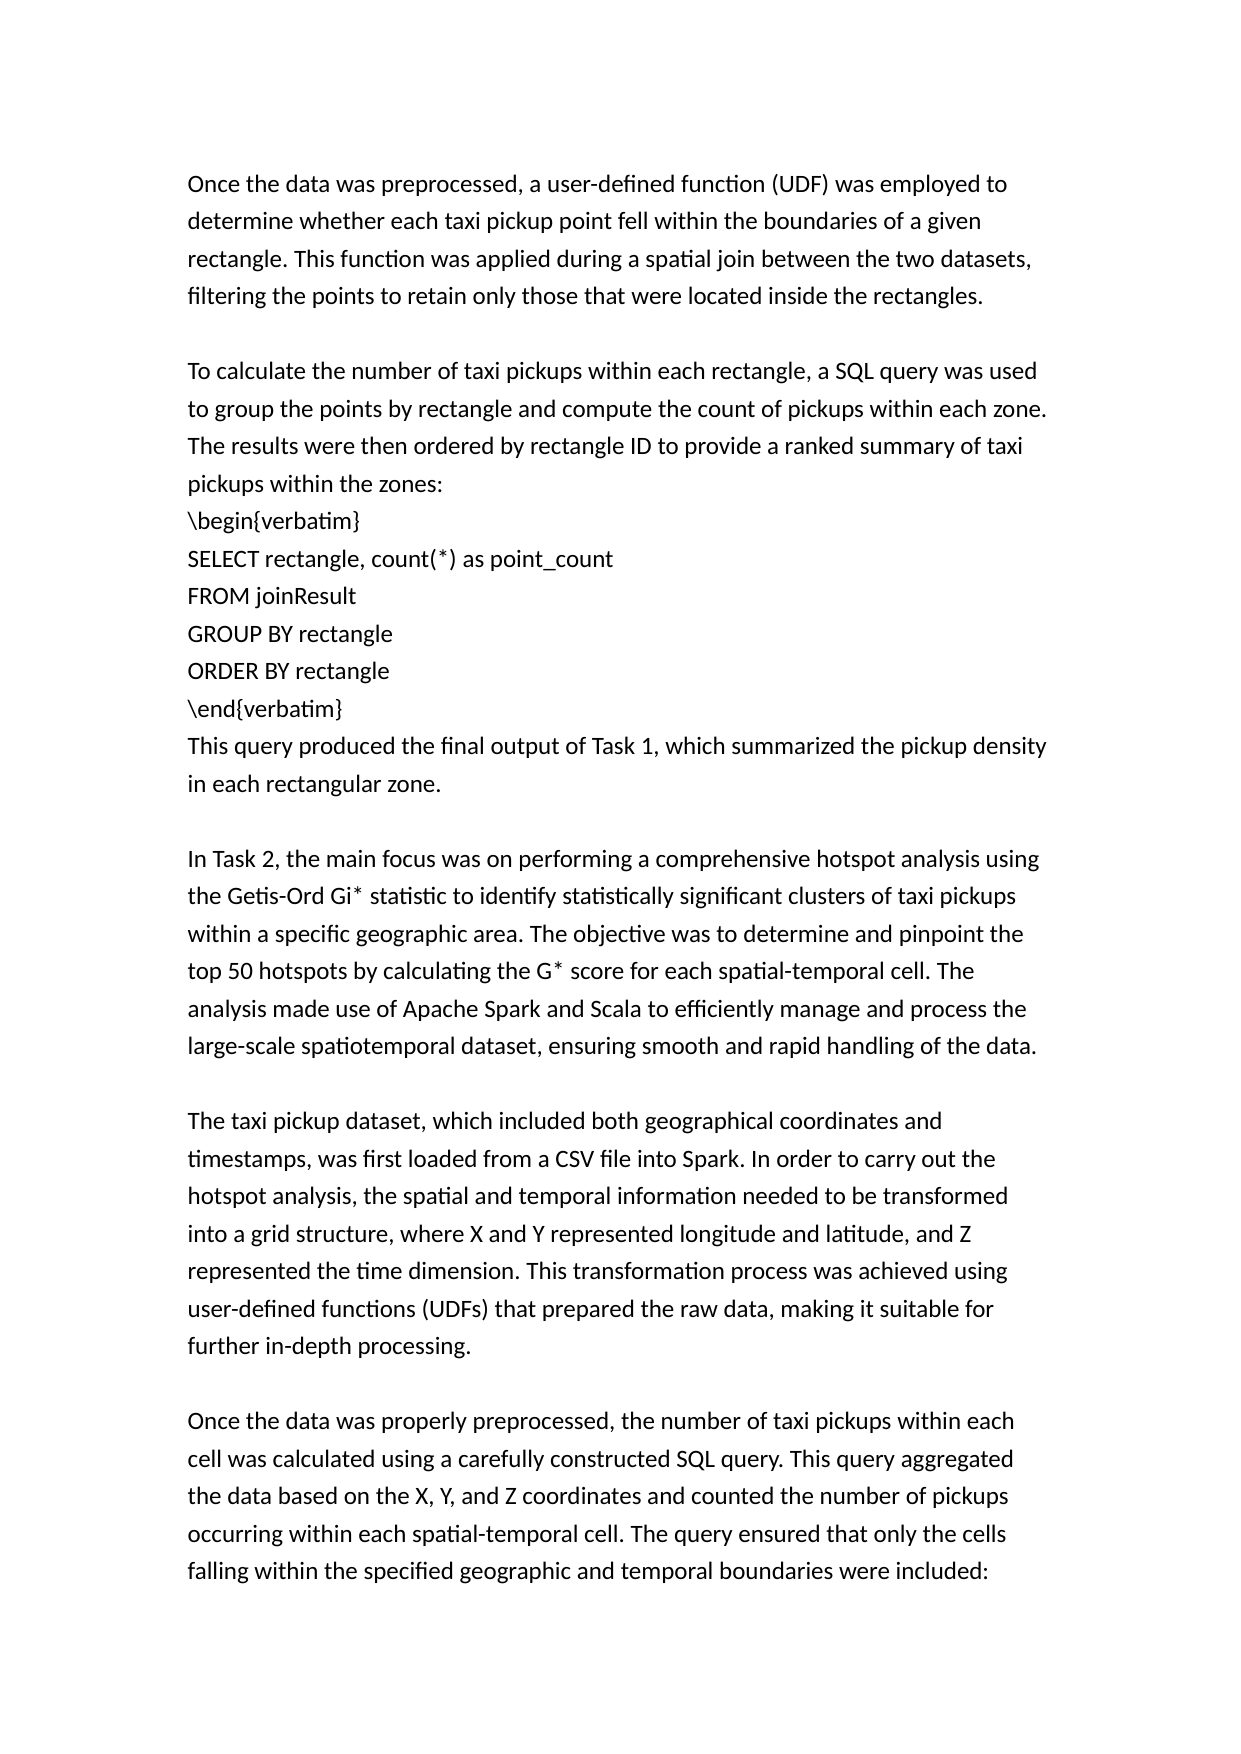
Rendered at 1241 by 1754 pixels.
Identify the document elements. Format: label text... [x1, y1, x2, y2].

text SELECT rectangle, count(*) as point_count [187, 539, 1053, 577]
text This query produced the final output of Task 1, which summarized the pickup density in each rectangular zone. [187, 727, 1053, 802]
text Once the data was properly preprocessed, the number of taxi pickups within each cell was calculated using a carefully constructed SQL query. This query aggregated the data based on the X, Y, and Z coordinates and counted the number of pickups occurring within each spatial-temporal cell. The query ensured that only the cells falling within the specified geographic and temporal boundaries were included: [187, 1402, 1053, 1589]
text Once the data was preprocessed, a user-defined function (UDF) was employed to determine whether each taxi pickup point fell within the boundaries of a given rectangle. This function was applied during a spatial join between the two datasets, filtering the points to retain only those that were located inside the rectangles. [187, 164, 1053, 314]
text The taxi pickup dataset, which included both geographical coordinates and timestamps, was first loaded from a CSV file into Spark. In order to carry out the hotspot analysis, the spatial and temporal information needed to be transformed into a grid structure, where X and Y represented longitude and latitude, and Z represented the time dimension. This transformation process was achieved using user-defined functions (UDFs) that prepared the raw data, making it suitable for further in-depth processing. [187, 1102, 1053, 1364]
text \begin{verbatim} [187, 502, 1053, 539]
text GROUP BY rectangle [187, 614, 1053, 652]
text FROM joinResult [187, 577, 1053, 614]
text ORDER BY rectangle [187, 652, 1053, 689]
text In Task 2, the main focus was on performing a comprehensive hotspot analysis using the Getis-Ord Gi* statistic to identify statistically significant clusters of taxi pickups within a specific geographic area. The objective was to determine and pinpoint the top 50 hotspots by calculating the G* score for each spatial-temporal cell. The analysis made use of Apache Spark and Scala to efficiently manage and process the large-scale spatiotemporal dataset, ensuring smooth and rapid handling of the data. [187, 839, 1053, 1064]
text \end{verbatim} [187, 689, 1053, 727]
text To calculate the number of taxi pickups within each rectangle, a SQL query was used to group the points by rectangle and compute the count of pickups within each zone. The results were then ordered by rectangle ID to provide a ranked summary of taxi pickups within the zones: [187, 352, 1053, 502]
